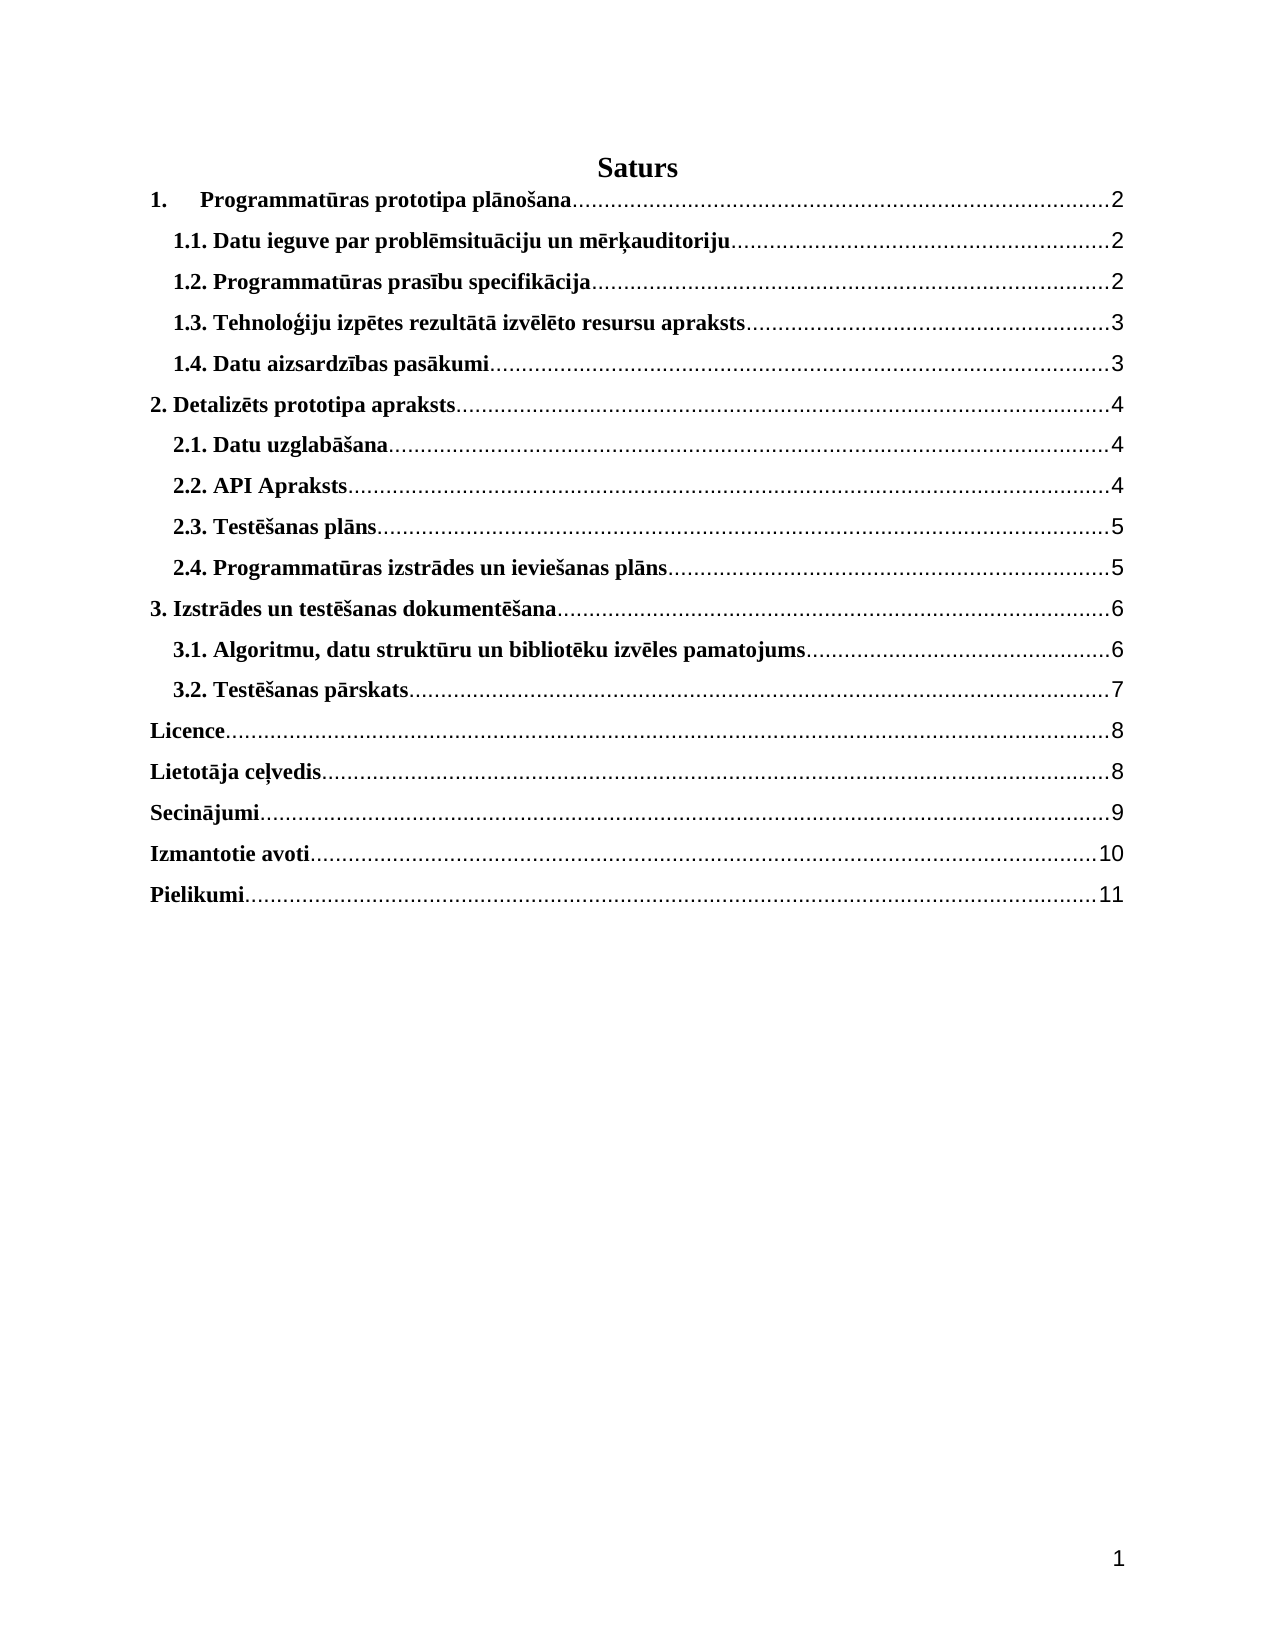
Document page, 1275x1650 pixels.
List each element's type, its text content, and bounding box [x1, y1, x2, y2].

text Saturs [150, 150, 1125, 183]
